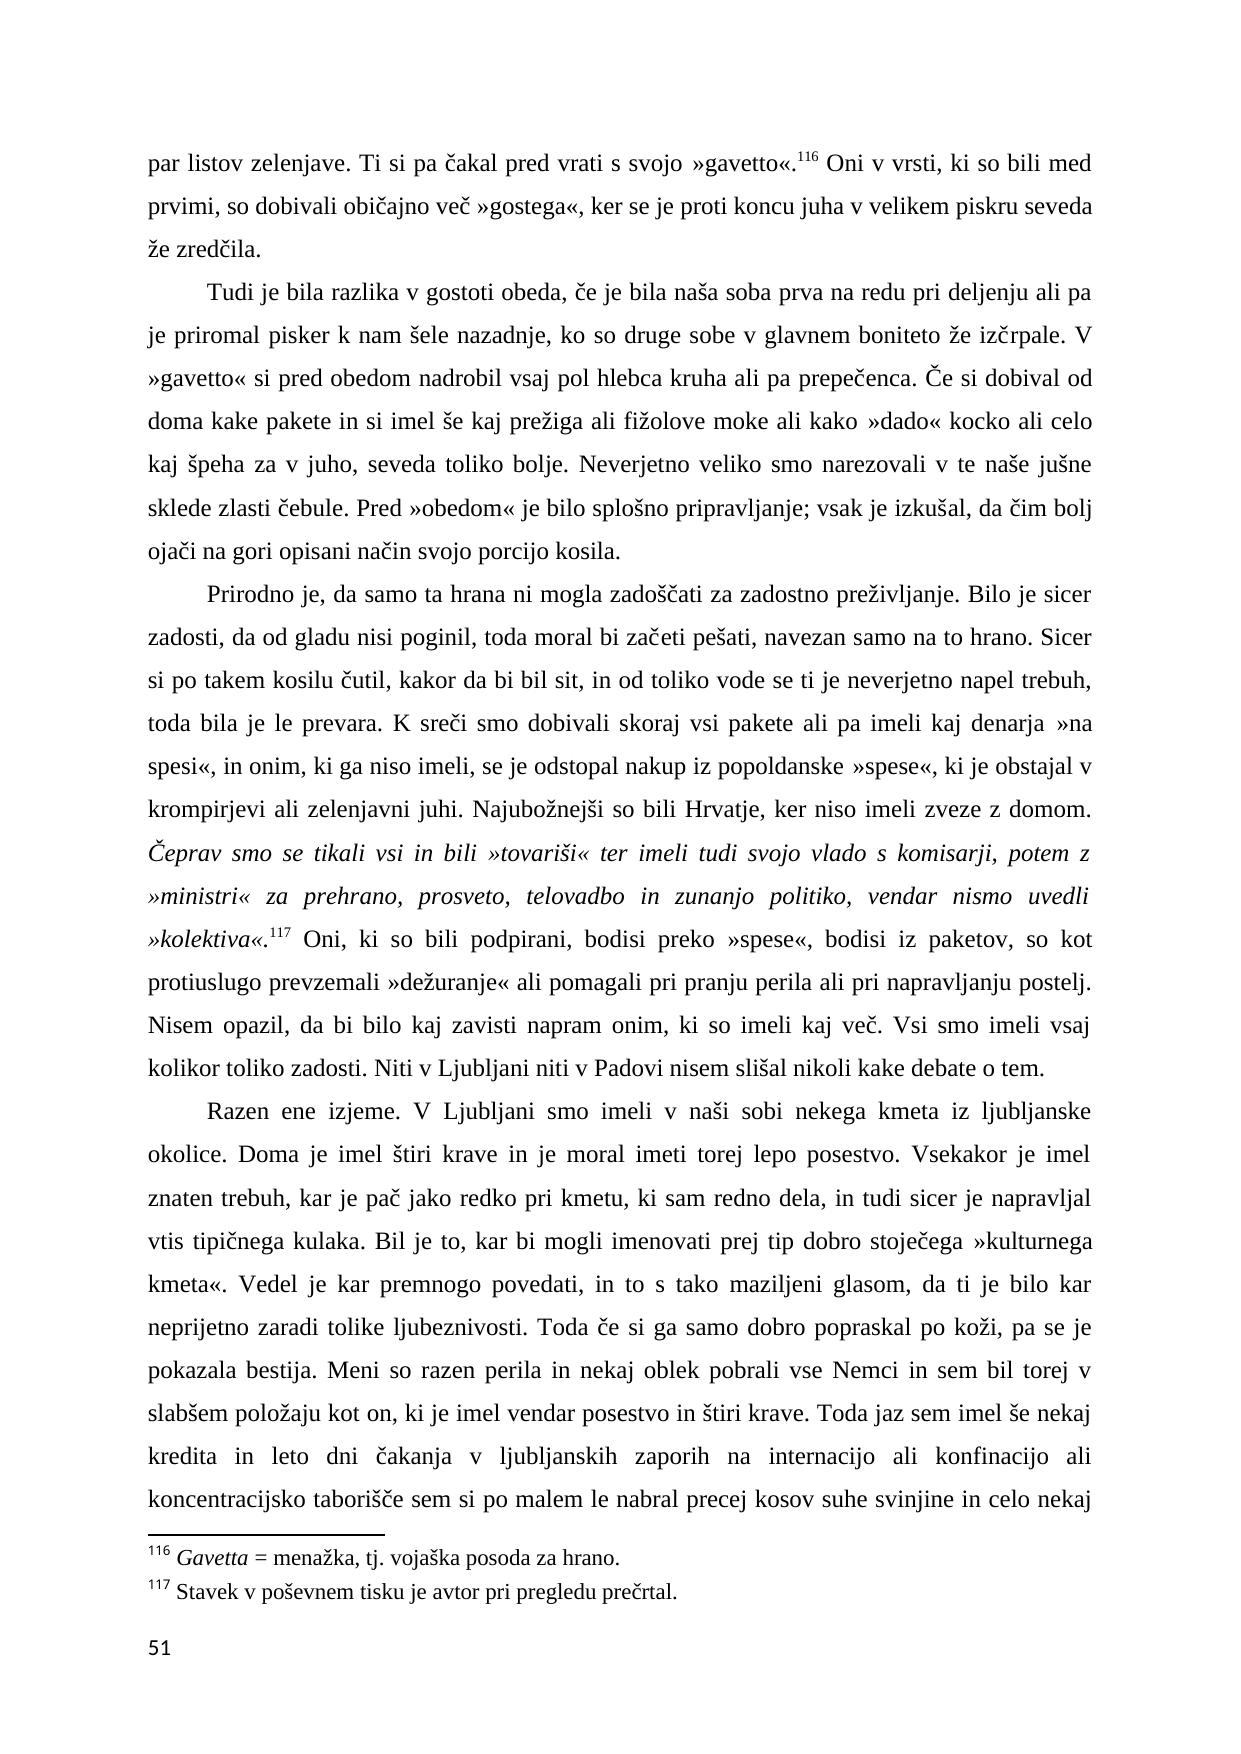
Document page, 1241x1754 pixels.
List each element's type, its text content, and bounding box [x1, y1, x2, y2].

text Prirodno je, da samo ta hrana ni mogla zadoščati za zadostno preživljanje. Bilo je sicer zadosti, da od gladu nisi poginil, toda moral bi začeti pešati, navezan samo na to hrano. Sicer si po takem kosilu čutil, kakor da bi bil sit, in od toliko vode se ti je neverjetno napel trebuh, toda bila je le prevara. K sreči smo dobivali skoraj vsi pakete ali pa imeli kaj denarja »na spesi«, in onim, ki ga niso imeli, se je odstopal nakup iz popoldanske »spese«, ki je obstajal v krompirjevi ali zelenjavni juhi. Najubožnejši so bili Hrvatje, ker niso imeli zveze z domom. Čeprav smo se tikali vsi in bili »tovariši« ter imeli tudi svojo vlado s komisarji, potem z »ministri« za prehrano, prosveto, telovadbo in zunanjo politiko, vendar nismo uvedli »kolektiva«. Oni, ki so bili podpirani, bodisi preko »spese«, bodisi iz paketov, so kot protiuslugo prevzemali »dežuranje« ali pomagali pri pranju perila ali pri napravljanju postelj. Nisem opazil, da bi bilo kaj zavisti napram onim, ki so imeli kaj več. Vsi smo imeli vsaj kolikor toliko zadosti. Niti v Ljubljani niti v Padovi nisem slišal nikoli kake debate o tem. [148, 579, 1093, 1082]
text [148, 148, 1093, 263]
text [148, 1096, 1093, 1513]
text Tudi je bila razlika v gostoti obeda, če je bila naša soba prva na redu pri deljenju ali pa je priromal pisker k nam šele nazadnje, ko so druge sobe v glavnem boniteto že izčrpale. V »gavetto« si pred obedom nadrobil vsaj pol hlebca kruha ali pa prepečenca. Če si dobival od doma kake pakete in si imel še kaj prežiga ali fižolove moke ali kako »dado« kocko ali celo kaj špeha za v juho, seveda toliko bolje. Neverjetno veliko smo narezovali v te naše jušne sklede zlasti čebule. Pred »obedom« je bilo splošno pripravljanje; vsak je izkušal, da čim bolj ojači na gori opisani način svojo porcijo kosila. [148, 277, 1093, 564]
